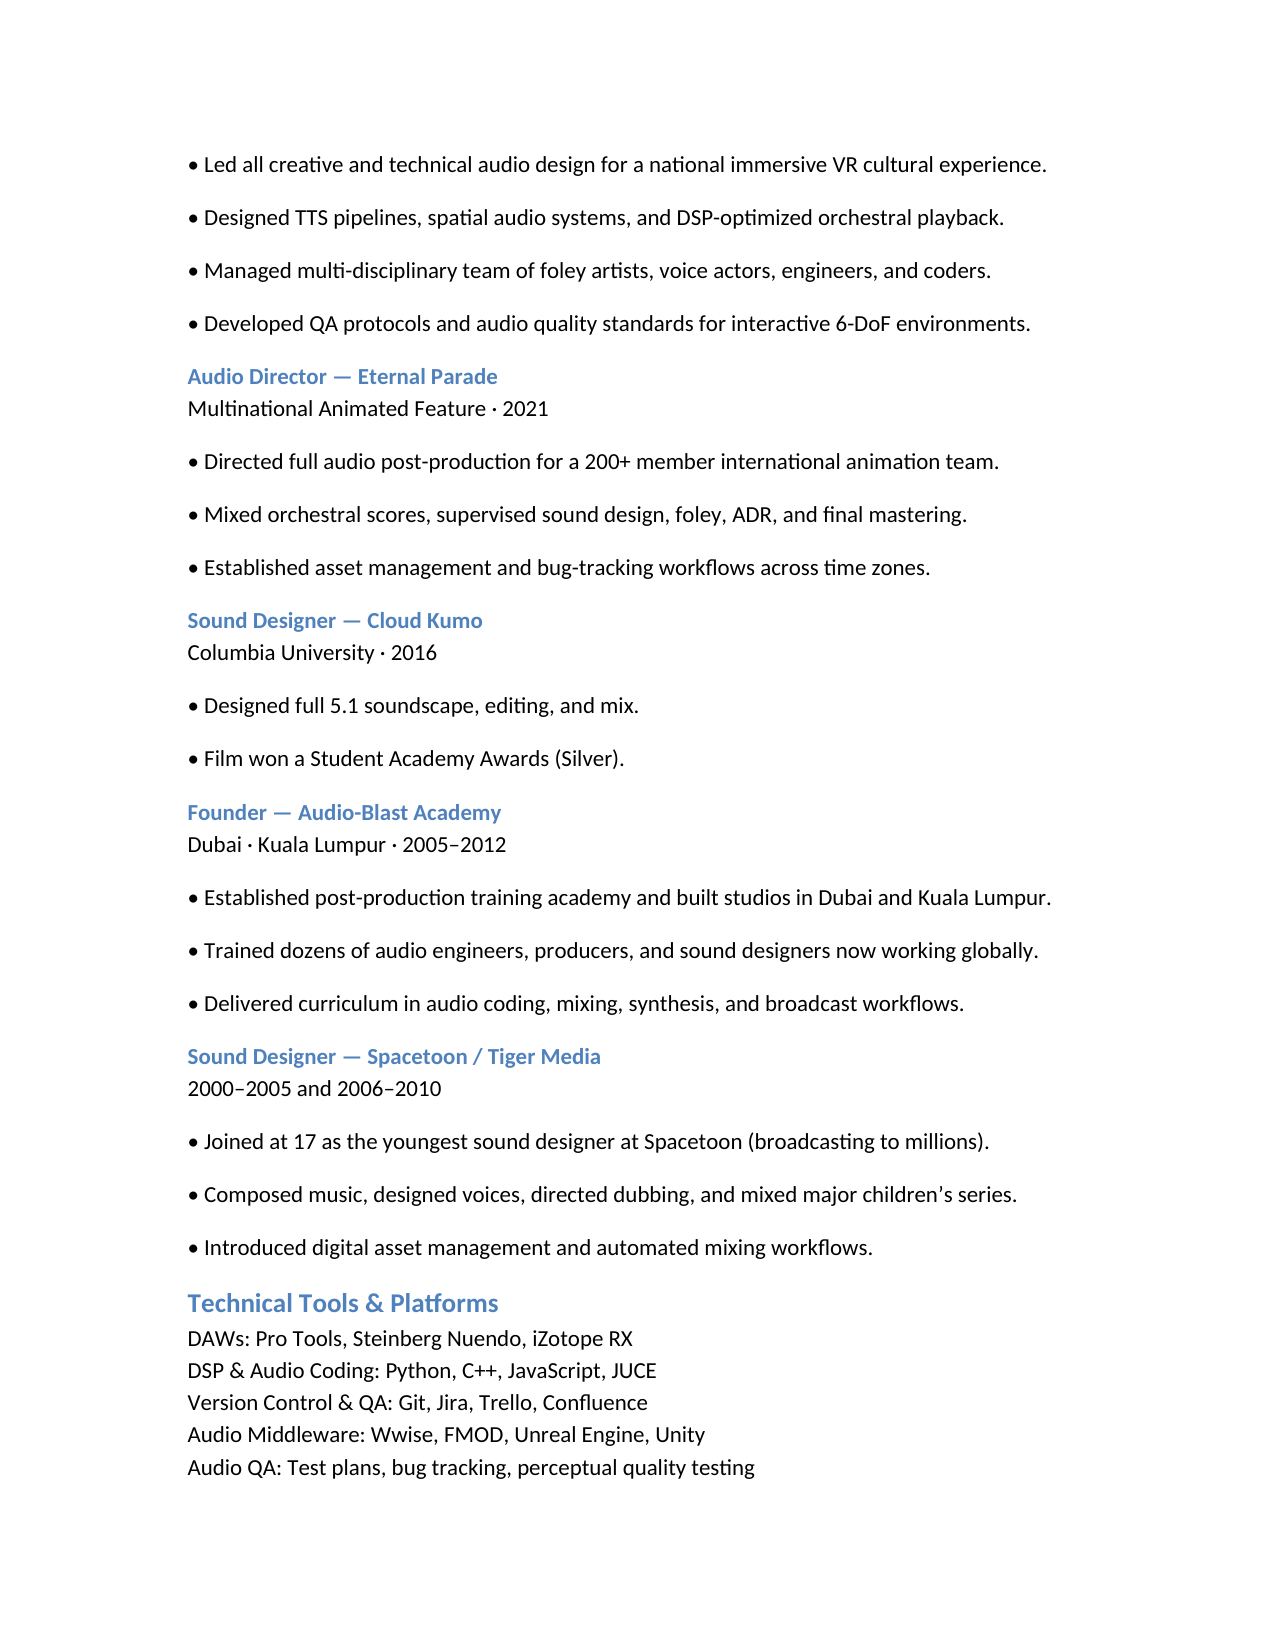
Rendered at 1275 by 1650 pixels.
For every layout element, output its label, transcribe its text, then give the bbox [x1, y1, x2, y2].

subtitle Audio Director — Eternal Parade [187, 362, 1087, 390]
text • Established asset management and bug-tracking workflows across time zones. [187, 553, 1087, 581]
text 2000–2005 and 2006–2010 [187, 1074, 1087, 1102]
text • Established post-production training academy and built studios in Dubai and Kuala Lumpur. [187, 883, 1087, 911]
text • Film won a Student Academy Awards (Silver). [187, 744, 1087, 773]
text • Delivered curriculum in audio coding, mixing, synthesis, and broadcast workflows. [187, 989, 1087, 1017]
subtitle Sound Designer — Cloud Kumo [187, 606, 1087, 634]
text • Developed QA protocols and audio quality standards for interactive 6-DoF environments. [187, 309, 1087, 337]
text • Composed music, designed voices, directed dubbing, and mixed major children’s series. [187, 1180, 1087, 1208]
text • Directed full audio post-production for a 200+ member international animation team. [187, 447, 1087, 475]
text • Managed multi-disciplinary team of foley artists, voice actors, engineers, and coders. [187, 256, 1087, 284]
text • Designed TTS pipelines, spatial audio systems, and DSP-optimized orchestral playback. [187, 203, 1087, 231]
text Dubai · Kuala Lumpur · 2005–2012 [187, 830, 1087, 858]
text • Led all creative and technical audio design for a national immersive VR cultural experience. [187, 150, 1087, 178]
subtitle Sound Designer — Spacetoon / Tiger Media [187, 1042, 1087, 1070]
subtitle Founder — Audio-Blast Academy [187, 798, 1087, 826]
text • Introduced digital asset management and automated mixing workflows. [187, 1233, 1087, 1261]
text DAWs: Pro Tools, Steinberg Nuendo, iZotope RX DSP & Audio Coding: Python, C++, JavaScript, JUCE Version Control & QA: Git, Jira, Trello, Confluence Audio Middleware: Wwise, FMOD, Unreal Engine, Unity Audio QA: Test plans, bug tracking, perceptual quality testing [187, 1324, 1087, 1481]
text Multinational Animated Feature · 2021 [187, 394, 1087, 422]
text Columbia University · 2016 [187, 638, 1087, 667]
text • Joined at 17 as the youngest sound designer at Spacetoon (broadcasting to millions). [187, 1127, 1087, 1155]
text • Trained dozens of audio engineers, producers, and sound designers now working globally. [187, 936, 1087, 964]
text • Designed full 5.1 soundscape, editing, and mix. [187, 692, 1087, 719]
text • Mixed orchestral scores, supervised sound design, foley, ADR, and final mastering. [187, 500, 1087, 528]
subtitle Technical Tools & Platforms [187, 1286, 1087, 1319]
